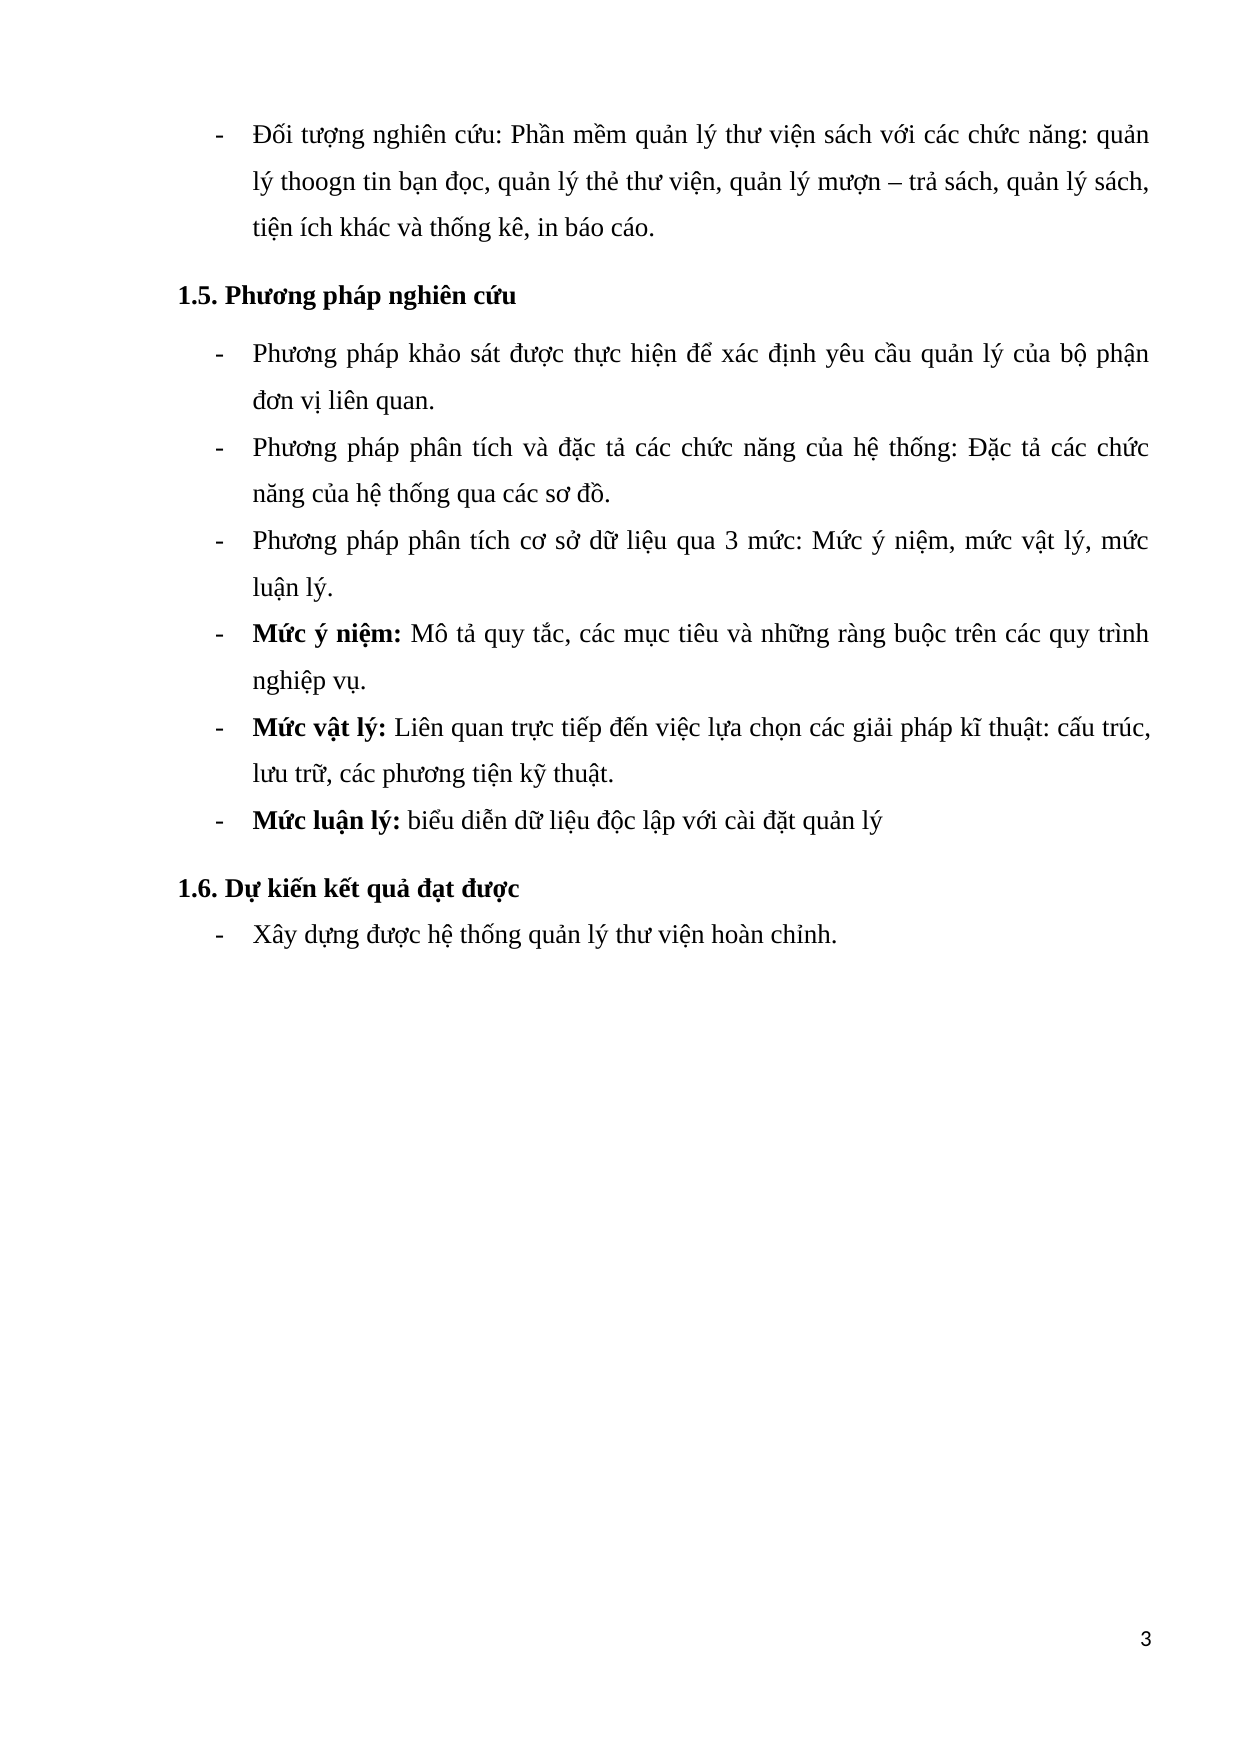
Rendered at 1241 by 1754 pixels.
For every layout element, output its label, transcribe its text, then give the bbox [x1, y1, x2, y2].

list Mức vật lý: Liên quan trực tiếp đến việc lựa chọn các giải pháp kĩ thuật: cấu trúc, lưu trữ, các phương tiện kỹ thuật. [215, 711, 1152, 789]
list Phương pháp khảo sát được thực hiện để xác định yêu cầu quản lý của bộ phận đơn vị liên quan. [215, 337, 1152, 415]
list Mức luận lý: biểu diễn dữ liệu độc lập với cài đặt quản lý [215, 804, 1152, 835]
list Mức ý niệm: Mô tả quy tắc, các mục tiêu và những ràng buộc trên các quy trình nghiệp vụ. [215, 617, 1152, 695]
subtitle Dự kiến kết quả đạt được [177, 872, 1152, 903]
subtitle Phương pháp nghiên cứu [177, 279, 1152, 310]
list Đối tượng nghiên cứu: Phần mềm quản lý thư viện sách với các chức năng: quản lý thoogn tin bạn đọc, quản lý thẻ thư viện, quản lý mượn – trả sách, quản lý sách, tiện ích khác và thống kê, in báo cáo. [215, 118, 1152, 243]
list Phương pháp phân tích và đặc tả các chức năng của hệ thống: Đặc tả các chức năng của hệ thống qua các sơ đồ. [215, 431, 1152, 509]
list Phương pháp phân tích cơ sở dữ liệu qua 3 mức: Mức ý niệm, mức vật lý, mức luận lý. [215, 524, 1152, 602]
list Xây dựng được hệ thống quản lý thư viện hoàn chỉnh. [215, 918, 1152, 949]
